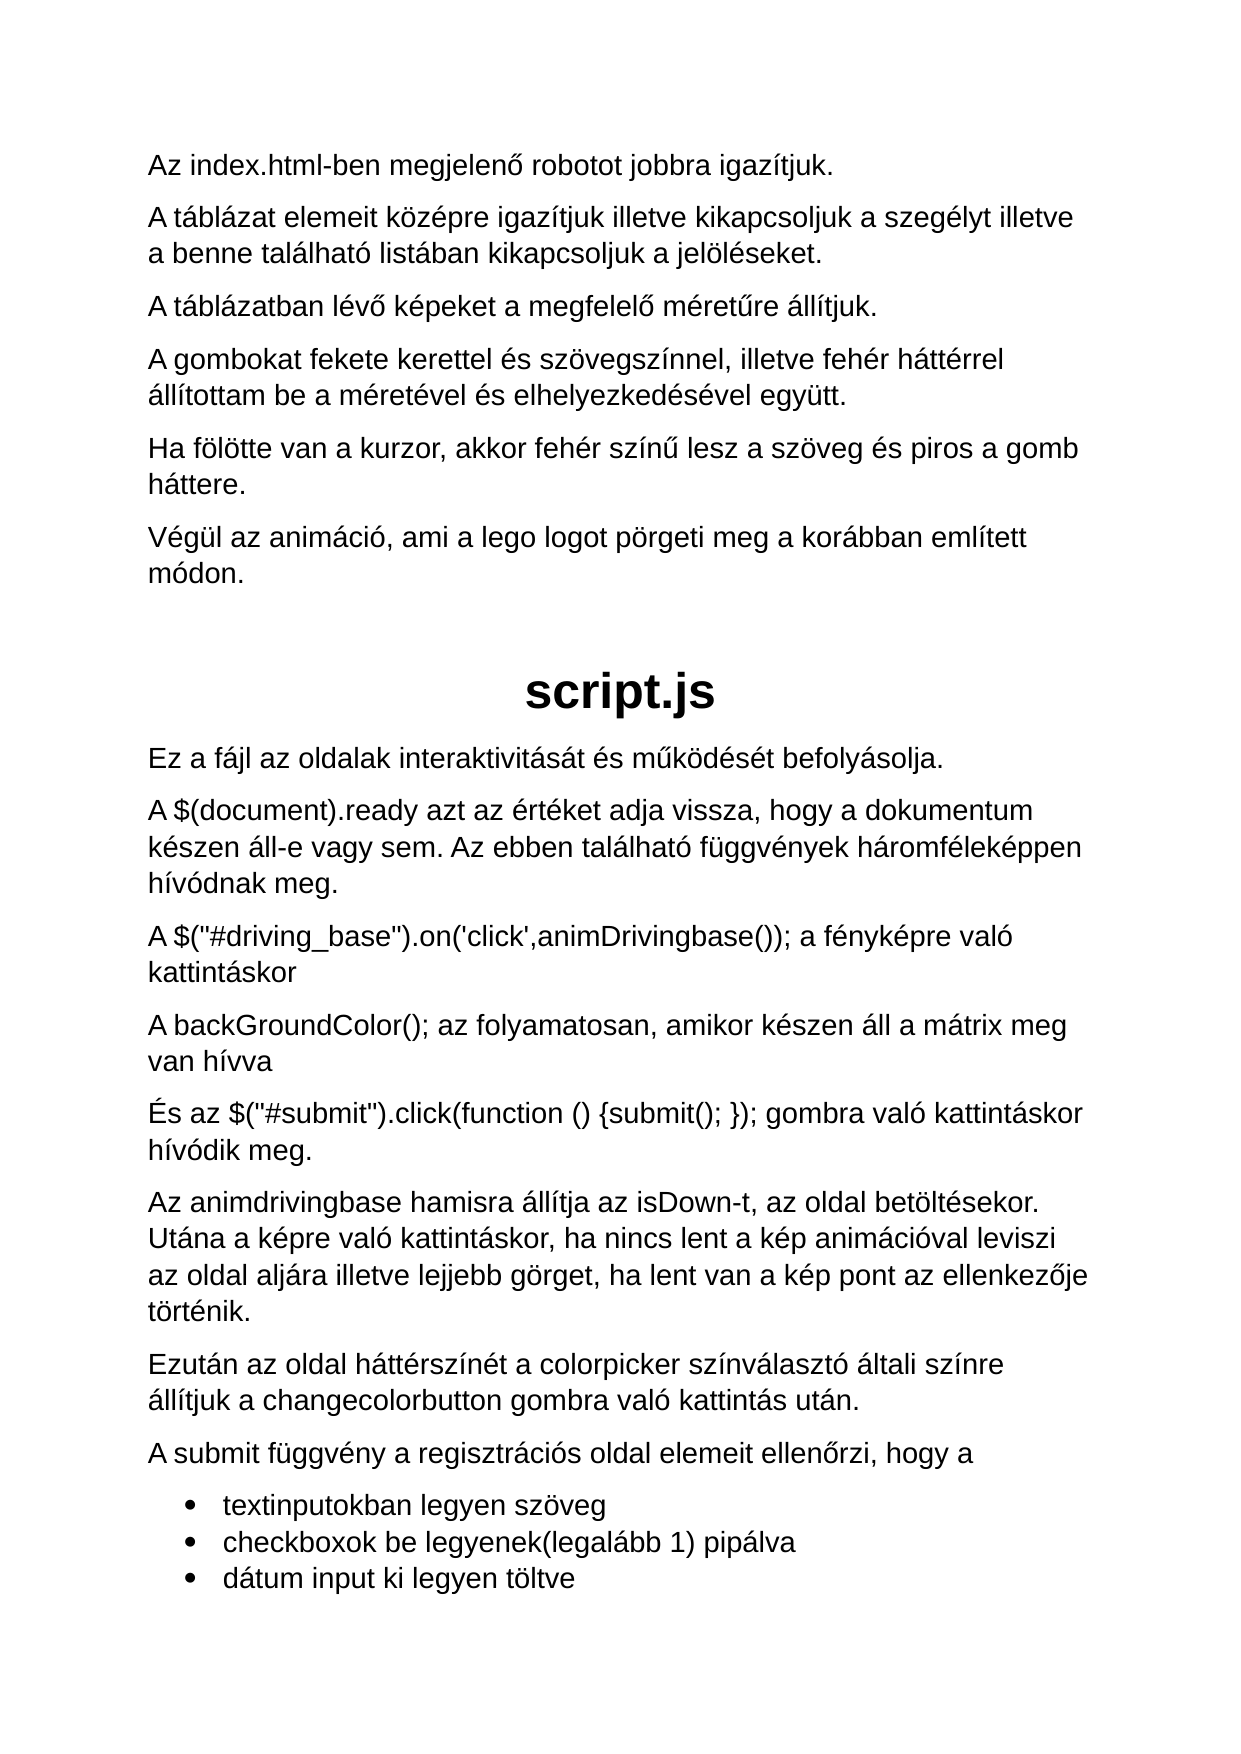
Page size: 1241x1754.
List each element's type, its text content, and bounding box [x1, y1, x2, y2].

text A gombokat fekete kerettel és szövegszínnel, illetve fehér háttérrel állítottam be a méretével és elhelyezkedésével együtt. [148, 342, 1093, 412]
list dátum input ki legyen töltve [185, 1561, 1093, 1595]
list textinputokban legyen szöveg [185, 1488, 1093, 1522]
text A submit függvény a regisztrációs oldal elemeit ellenőrzi, hogy a [148, 1436, 1093, 1469]
text Végül az animáció, ami a lego logot pörgeti meg a korábban említett módon. [148, 520, 1093, 590]
text script.js [148, 662, 1093, 719]
text A táblázat elemeit középre igazítjuk illetve kikapcsoljuk a szegélyt illetve a benne található listában kikapcsoljuk a jelöléseket. [148, 200, 1093, 270]
text A $("#driving_base").on('click',animDrivingbase()); a fényképre való kattintáskor [148, 918, 1093, 988]
text Ez a fájl az oldalak interaktivitását és működését befolyásolja. [148, 741, 1093, 774]
text És az $("#submit").click(function () {submit(); }); gombra való kattintáskor hívódik meg. [148, 1096, 1093, 1166]
text Az index.html-ben megjelenő robotot jobbra igazítjuk. [148, 148, 1093, 181]
text A backGroundColor(); az folyamatosan, amikor készen áll a mátrix meg van hívva [148, 1007, 1093, 1077]
text Az animdrivingbase hamisra állítja az isDown-t, az oldal betöltésekor. Utána a képre való kattintáskor, ha nincs lent a kép animációval leviszi az oldal aljára illetve lejjebb görget, ha lent van a kép pont az ellenkezője történik. [148, 1185, 1093, 1327]
list checkboxok be legyenek(legalább 1) pipálva [185, 1525, 1093, 1558]
text A $(document).ready azt az értéket adja vissza, hogy a dokumentum készen áll-e vagy sem. Az ebben található függvények háromféleképpen hívódnak meg. [148, 793, 1093, 899]
text Ha fölötte van a kurzor, akkor fehér színű lesz a szöveg és piros a gomb háttere. [148, 431, 1093, 501]
text A táblázatban lévő képeket a megfelelő méretűre állítjuk. [148, 289, 1093, 323]
text Ezután az oldal háttérszínét a colorpicker színválasztó általi színre állítjuk a changecolorbutton gombra való kattintás után. [148, 1347, 1093, 1416]
